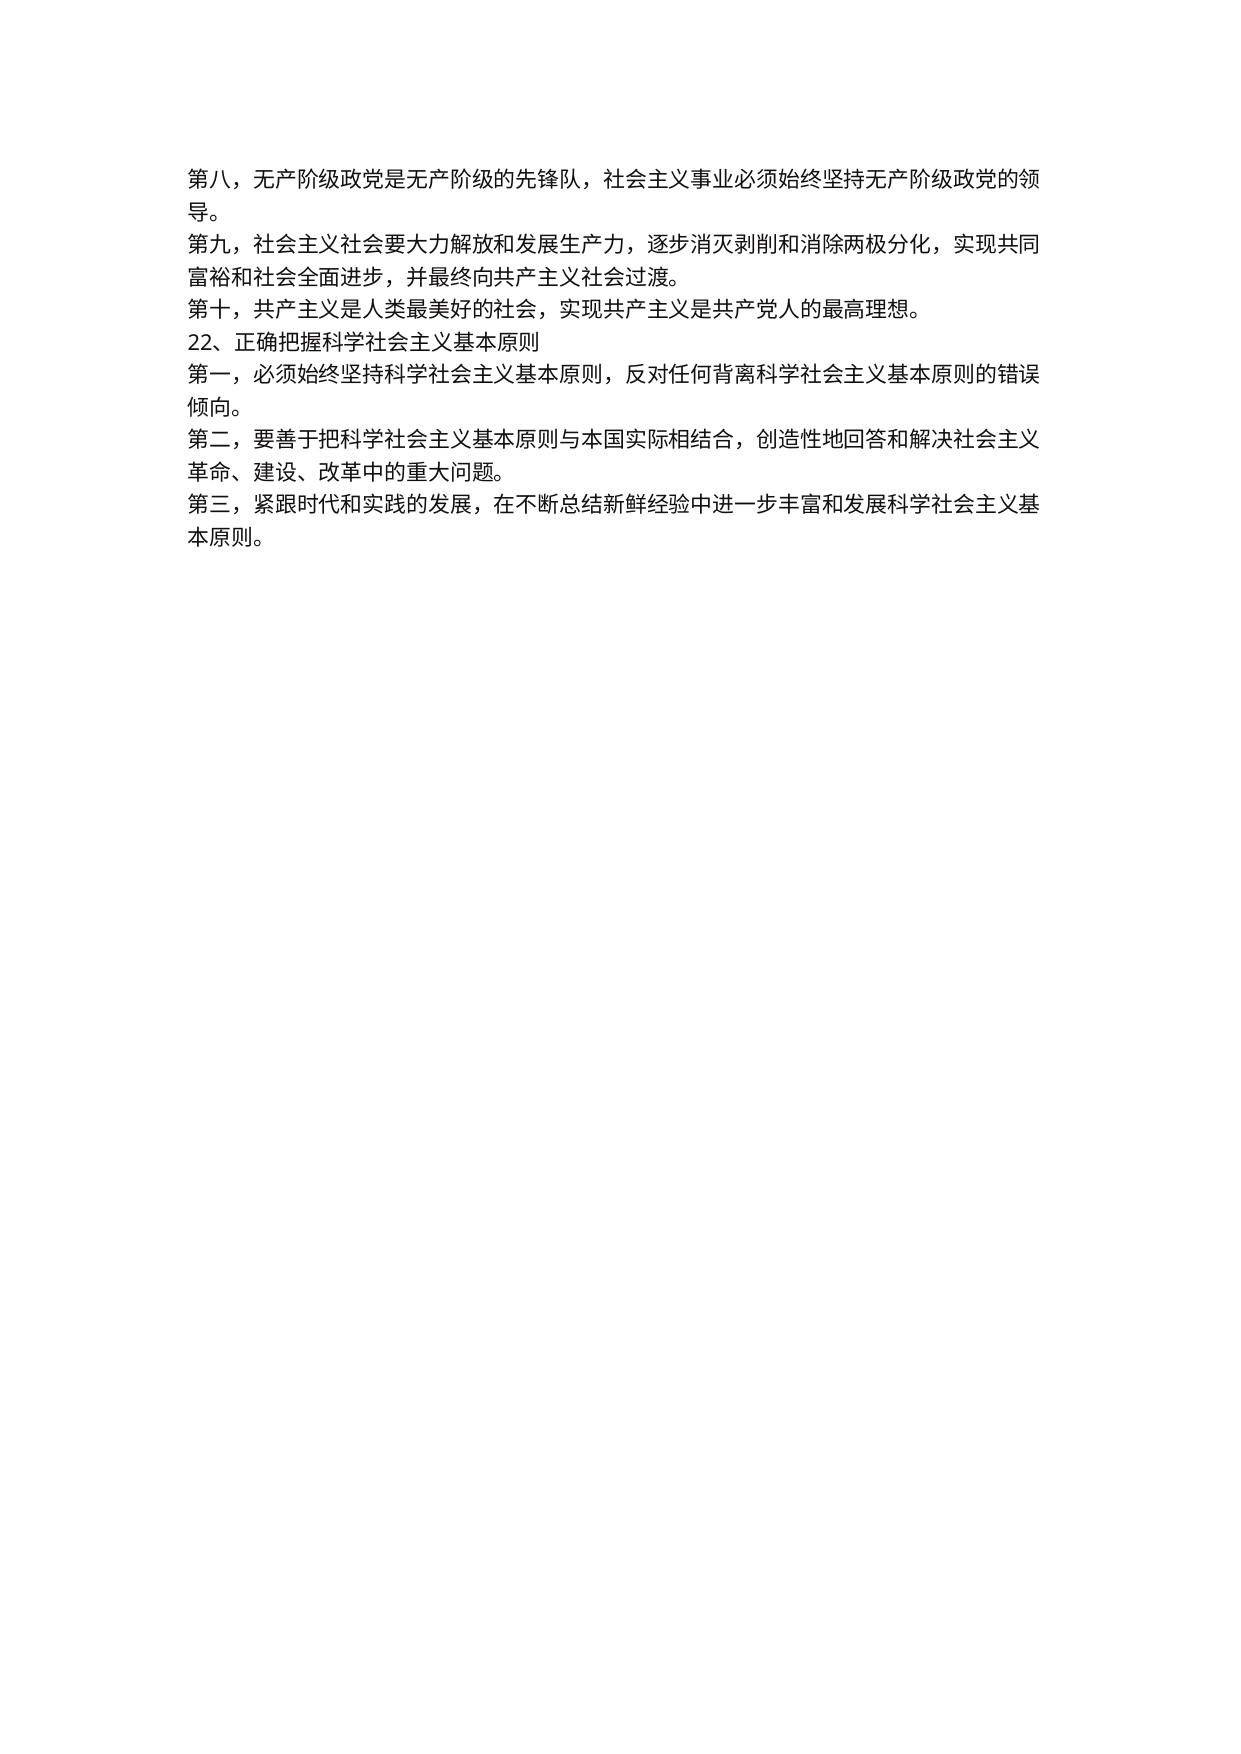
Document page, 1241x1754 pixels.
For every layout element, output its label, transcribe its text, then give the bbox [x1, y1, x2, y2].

text 22、正确把握科学社会主义基本原则 [187, 324, 1053, 357]
text 第十，共产主义是人类最美好的社会，实现共产主义是共产党人的最高理想。 [187, 292, 1053, 324]
text 第一，必须始终坚持科学社会主义基本原则，反对任何背离科学社会主义基本原则的错误倾向。 [187, 357, 1053, 422]
text 第三，紧跟时代和实践的发展，在不断总结新鲜经验中进一步丰富和发展科学社会主义基本原则。 [187, 487, 1053, 552]
text 第八，无产阶级政党是无产阶级的先锋队，社会主义事业必须始终坚持无产阶级政党的领导。 [187, 162, 1053, 227]
text 第二，要善于把科学社会主义基本原则与本国实际相结合，创造性地回答和解决社会主义革命、建设、改革中的重大问题。 [187, 422, 1053, 487]
text 第九，社会主义社会要大力解放和发展生产力，逐步消灭剥削和消除两极分化，实现共同富裕和社会全面进步，并最终向共产主义社会过渡。 [187, 227, 1053, 292]
